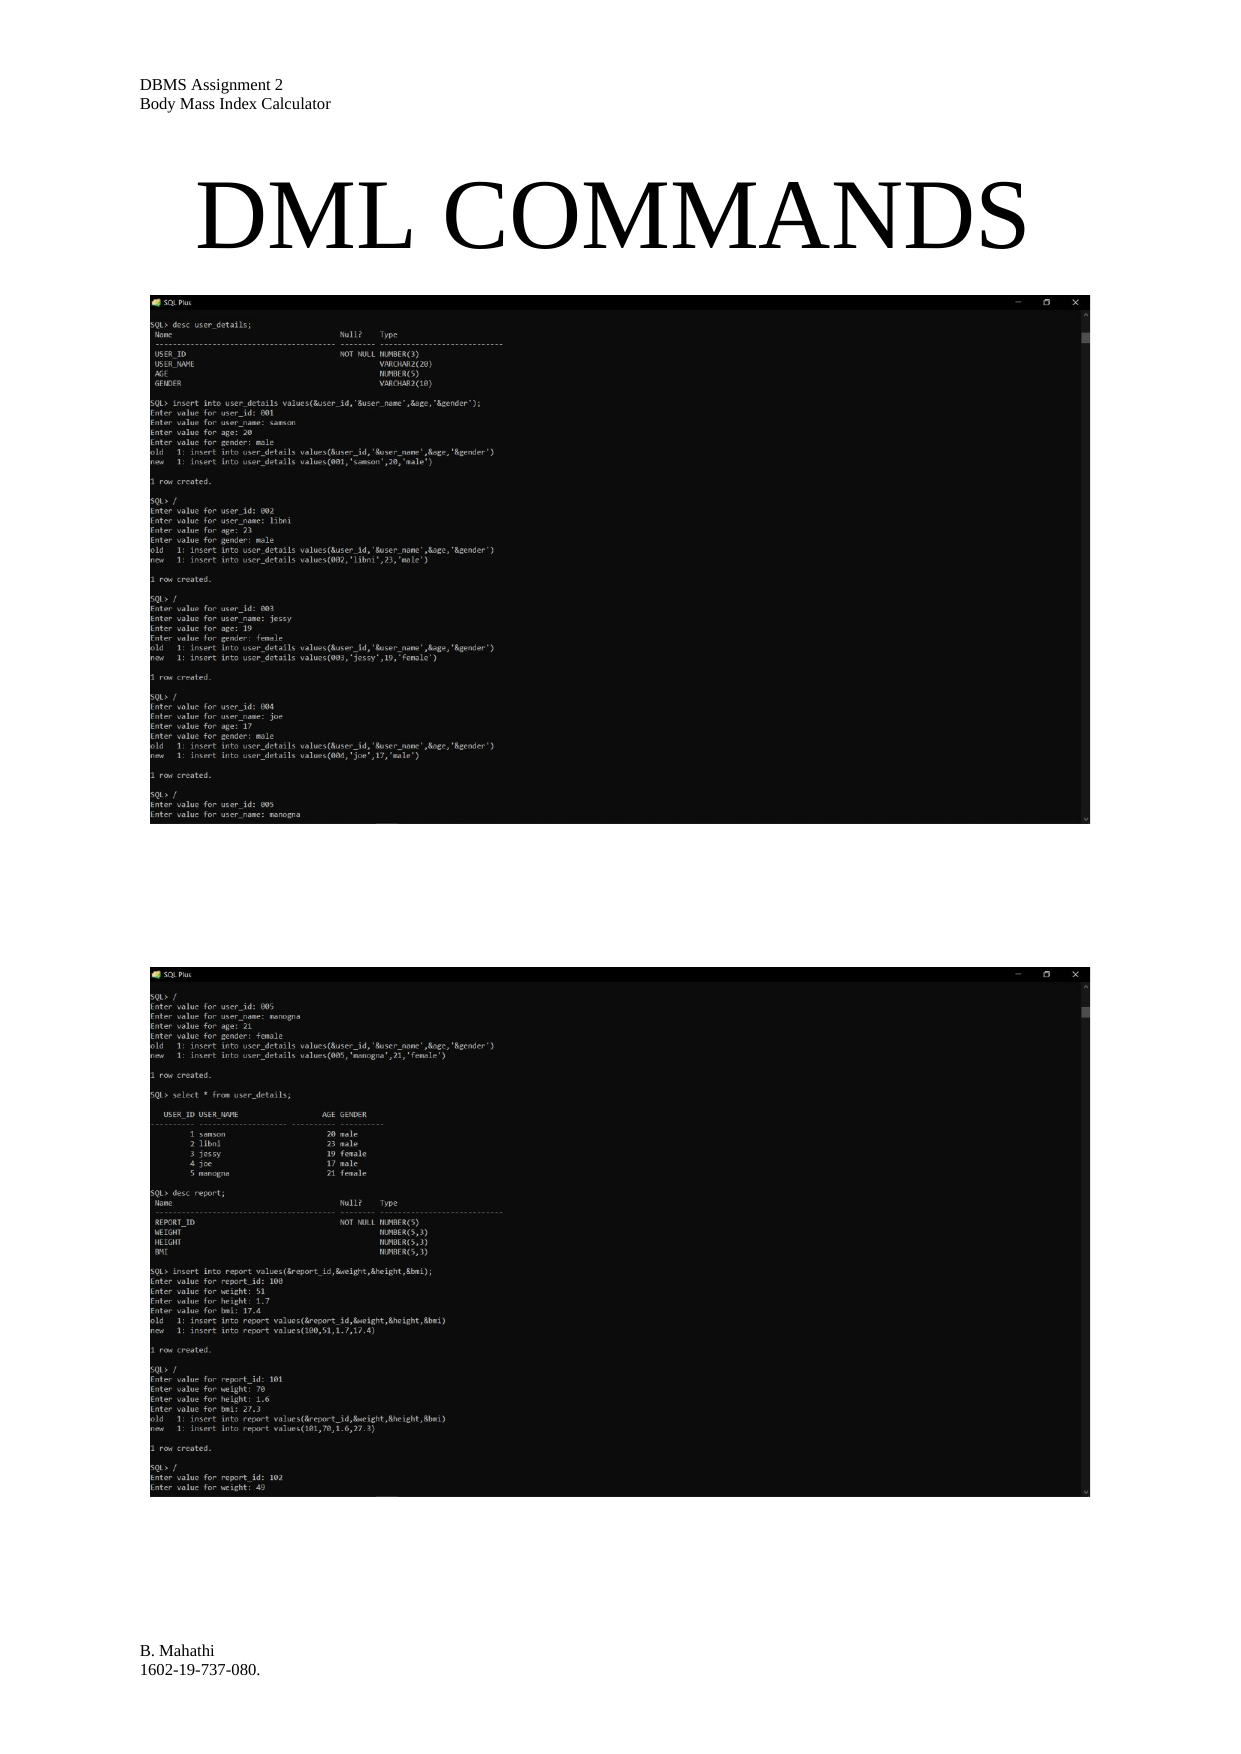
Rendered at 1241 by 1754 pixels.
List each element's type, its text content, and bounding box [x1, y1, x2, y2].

text DML COMMANDS [195, 160, 1163, 271]
picture [150, 967, 1091, 1497]
picture [150, 295, 1091, 824]
